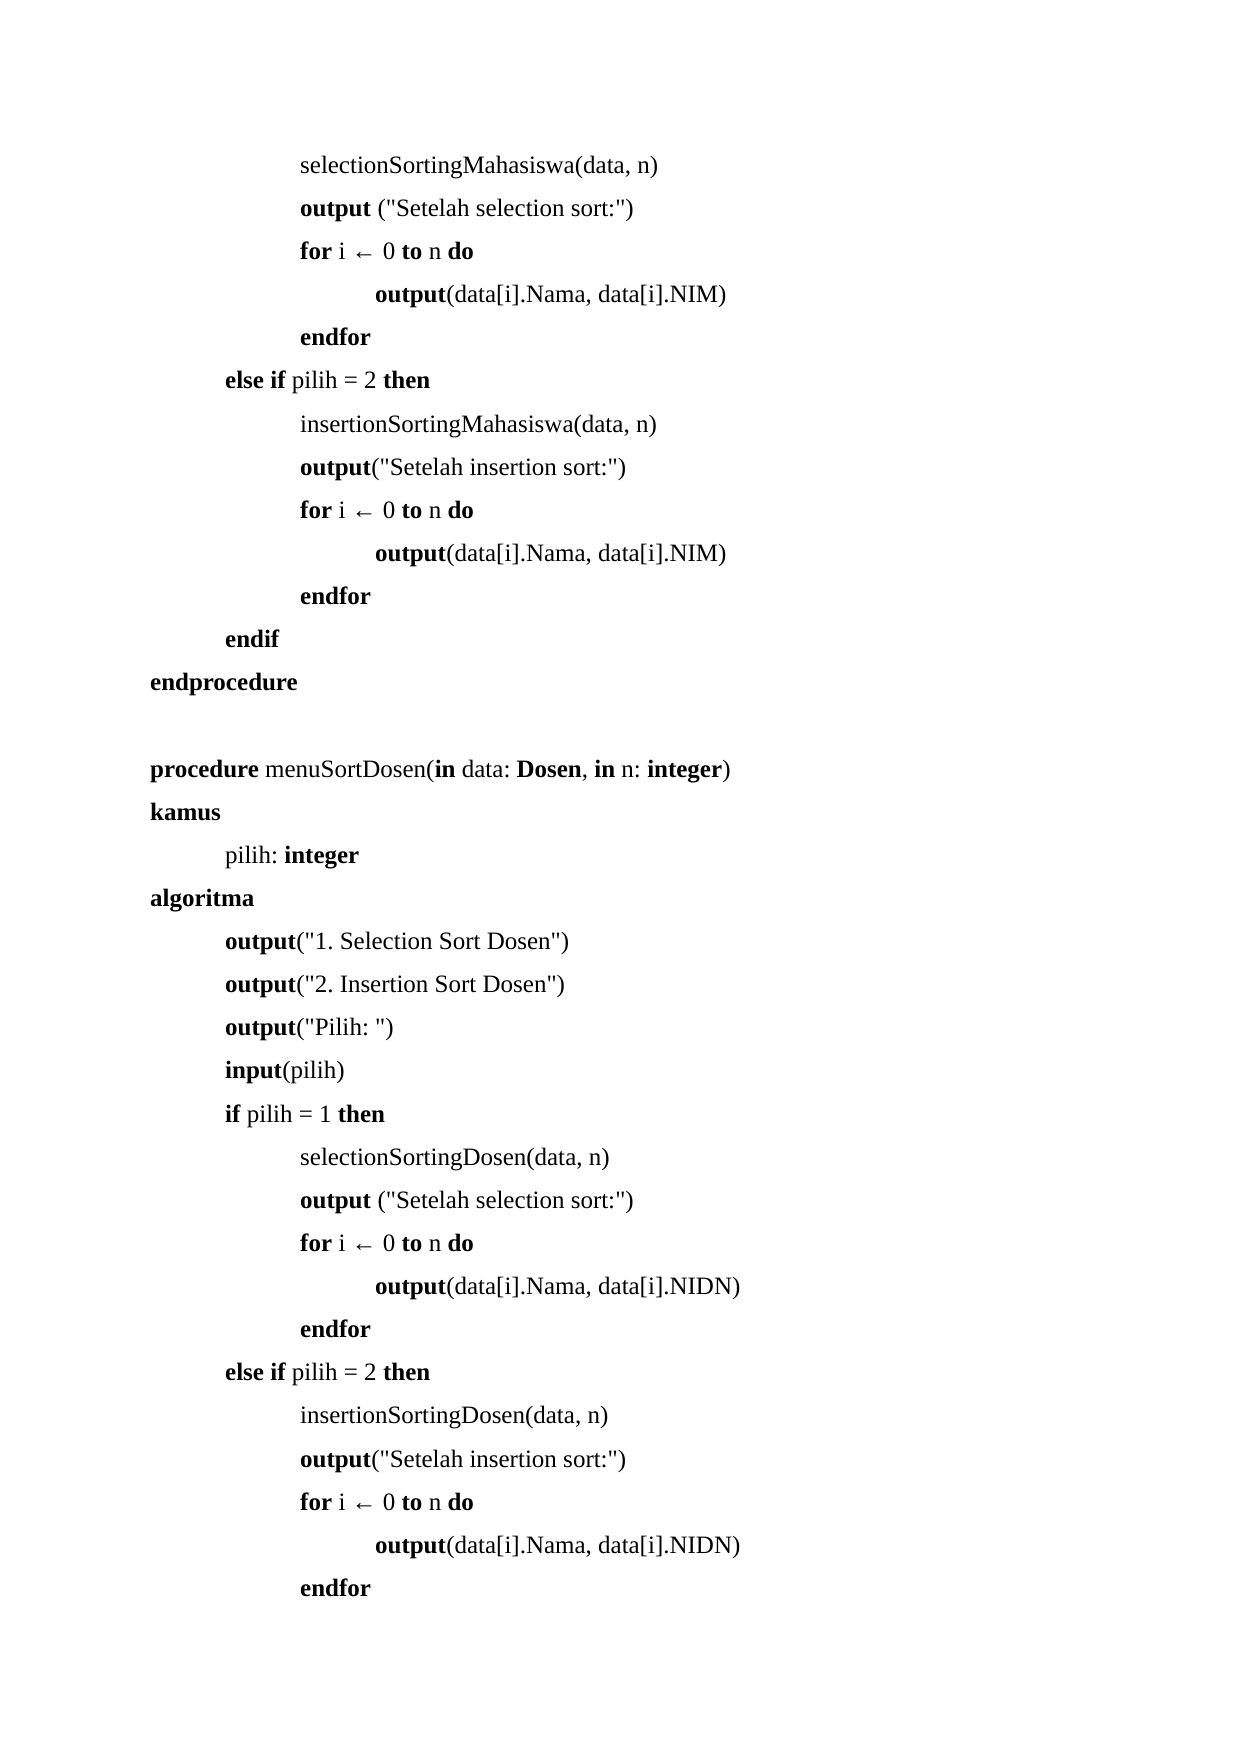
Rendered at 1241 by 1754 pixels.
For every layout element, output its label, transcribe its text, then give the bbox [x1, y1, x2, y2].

text endfor [225, 1314, 1090, 1343]
text for i ← 0 to n do [225, 236, 1090, 265]
text procedure menuSortDosen(in data: Dosen, in n: integer) [150, 754, 1090, 782]
text endfor [225, 1573, 1090, 1602]
text endfor [225, 322, 1090, 351]
text for i ← 0 to n do [225, 495, 1090, 524]
text for i ← 0 to n do [225, 1228, 1090, 1257]
text algoritma [150, 883, 1090, 912]
text output("1. Selection Sort Dosen") [150, 926, 1090, 955]
text pilih: integer [150, 840, 1090, 869]
text insertionSortingDosen(data, n) [225, 1401, 1090, 1429]
text else if pilih = 2 then [150, 1357, 1090, 1386]
text endprocedure [150, 667, 1090, 696]
text output("2. Insertion Sort Dosen") [150, 969, 1090, 998]
text for i ← 0 to n do [225, 1487, 1090, 1516]
text kamus [150, 797, 1090, 826]
text output ("Setelah selection sort:") [225, 193, 1090, 222]
text output(data[i].Nama, data[i].NIDN) [300, 1271, 1090, 1300]
text selectionSortingMahasiswa(data, n) [225, 150, 1090, 179]
text output("Setelah insertion sort:") [225, 452, 1090, 481]
text output(data[i].Nama, data[i].NIM) [300, 538, 1090, 567]
text endif [150, 624, 1090, 653]
text if pilih = 1 then [150, 1099, 1090, 1127]
text output(data[i].Nama, data[i].NIDN) [300, 1530, 1090, 1559]
text selectionSortingDosen(data, n) [225, 1142, 1090, 1171]
text endfor [225, 581, 1090, 610]
text output("Setelah insertion sort:") [225, 1444, 1090, 1472]
text insertionSortingMahasiswa(data, n) [225, 409, 1090, 437]
text else if pilih = 2 then [150, 366, 1090, 394]
text output(data[i].Nama, data[i].NIM) [300, 279, 1090, 308]
text output("Pilih: ") [150, 1012, 1090, 1041]
text input(pilih) [150, 1056, 1090, 1084]
text output ("Setelah selection sort:") [225, 1185, 1090, 1214]
